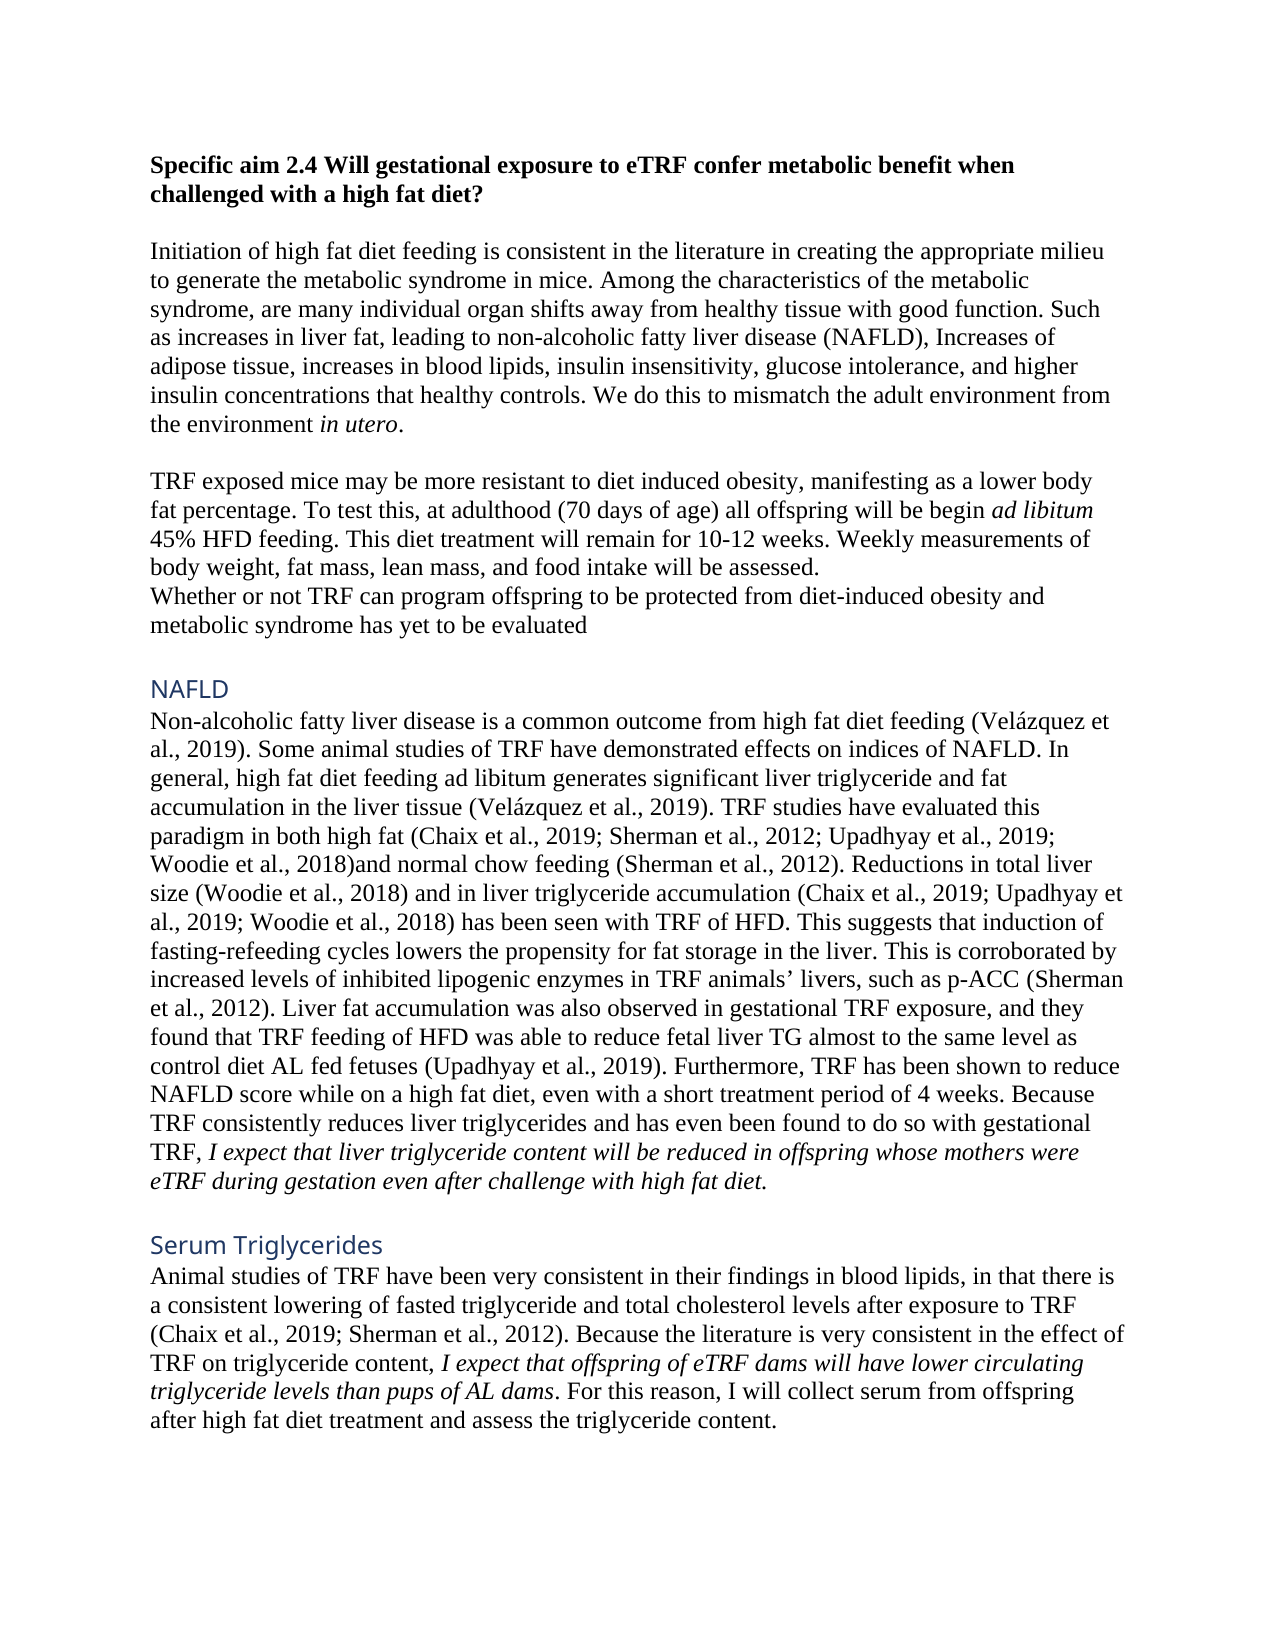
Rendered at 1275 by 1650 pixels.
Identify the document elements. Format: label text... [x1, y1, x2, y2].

subtitle Specific aim 2.4 Will gestational exposure to eTRF confer metabolic benefit when challenged with a high fat diet? [150, 150, 1125, 207]
subtitle NAFLD [150, 672, 1125, 706]
subtitle Serum Triglycerides [150, 1227, 1125, 1261]
text TRF exposed mice may be more resistant to diet induced obesity, manifesting as a lower body fat percentage. To test this, at adulthood (70 days of age) all offspring will be begin ad libitum 45% HFD feeding. This diet treatment will remain for 10-12 weeks. Weekly measurements of body weight, fat mass, lean mass, and food intake will be assessed. Whether or not TRF can program offspring to be protected from diet-induced obesity and metabolic syndrome has yet to be evaluated [150, 466, 1125, 639]
list Animal studies of TRF have been very consistent in their findings in blood lipids, in that there is a consistent lowering of fasted triglyceride and total cholesterol levels after exposure to TRF (Chaix et al., 2019; Sherman et al., 2012). Because the literature is very consistent in the effect of TRF on triglyceride content, I expect that offspring of eTRF dams will have lower circulating triglyceride levels than pups of AL dams. For this reason, I will collect serum from offspring after high fat diet treatment and assess the triglyceride content. [150, 1261, 1125, 1434]
text Non-alcoholic fatty liver disease is a common outcome from high fat diet feeding (Velázquez et al., 2019). Some animal studies of TRF have demonstrated effects on indices of NAFLD. In general, high fat diet feeding ad libitum generates significant liver triglyceride and fat accumulation in the liver tissue (Velázquez et al., 2019). TRF studies have evaluated this paradigm in both high fat (Chaix et al., 2019; Sherman et al., 2012; Upadhyay et al., 2019; Woodie et al., 2018)and normal chow feeding (Sherman et al., 2012). Reductions in total liver size (Woodie et al., 2018) and in liver triglyceride accumulation (Chaix et al., 2019; Upadhyay et al., 2019; Woodie et al., 2018) has been seen with TRF of HFD. This suggests that induction of fasting-refeeding cycles lowers the propensity for fat storage in the liver. This is corroborated by increased levels of inhibited lipogenic enzymes in TRF animals’ livers, such as p-ACC (Sherman et al., 2012). Liver fat accumulation was also observed in gestational TRF exposure, and they found that TRF feeding of HFD was able to reduce fetal liver TG almost to the same level as control diet AL fed fetuses (Upadhyay et al., 2019). Furthermore, TRF has been shown to reduce NAFLD score while on a high fat diet, even with a short treatment period of 4 weeks. Because TRF consistently reduces liver triglycerides and has even been found to do so with gestational TRF, I expect that liver triglyceride content will be reduced in offspring whose mothers were eTRF during gestation even after challenge with high fat diet. [150, 706, 1125, 1223]
